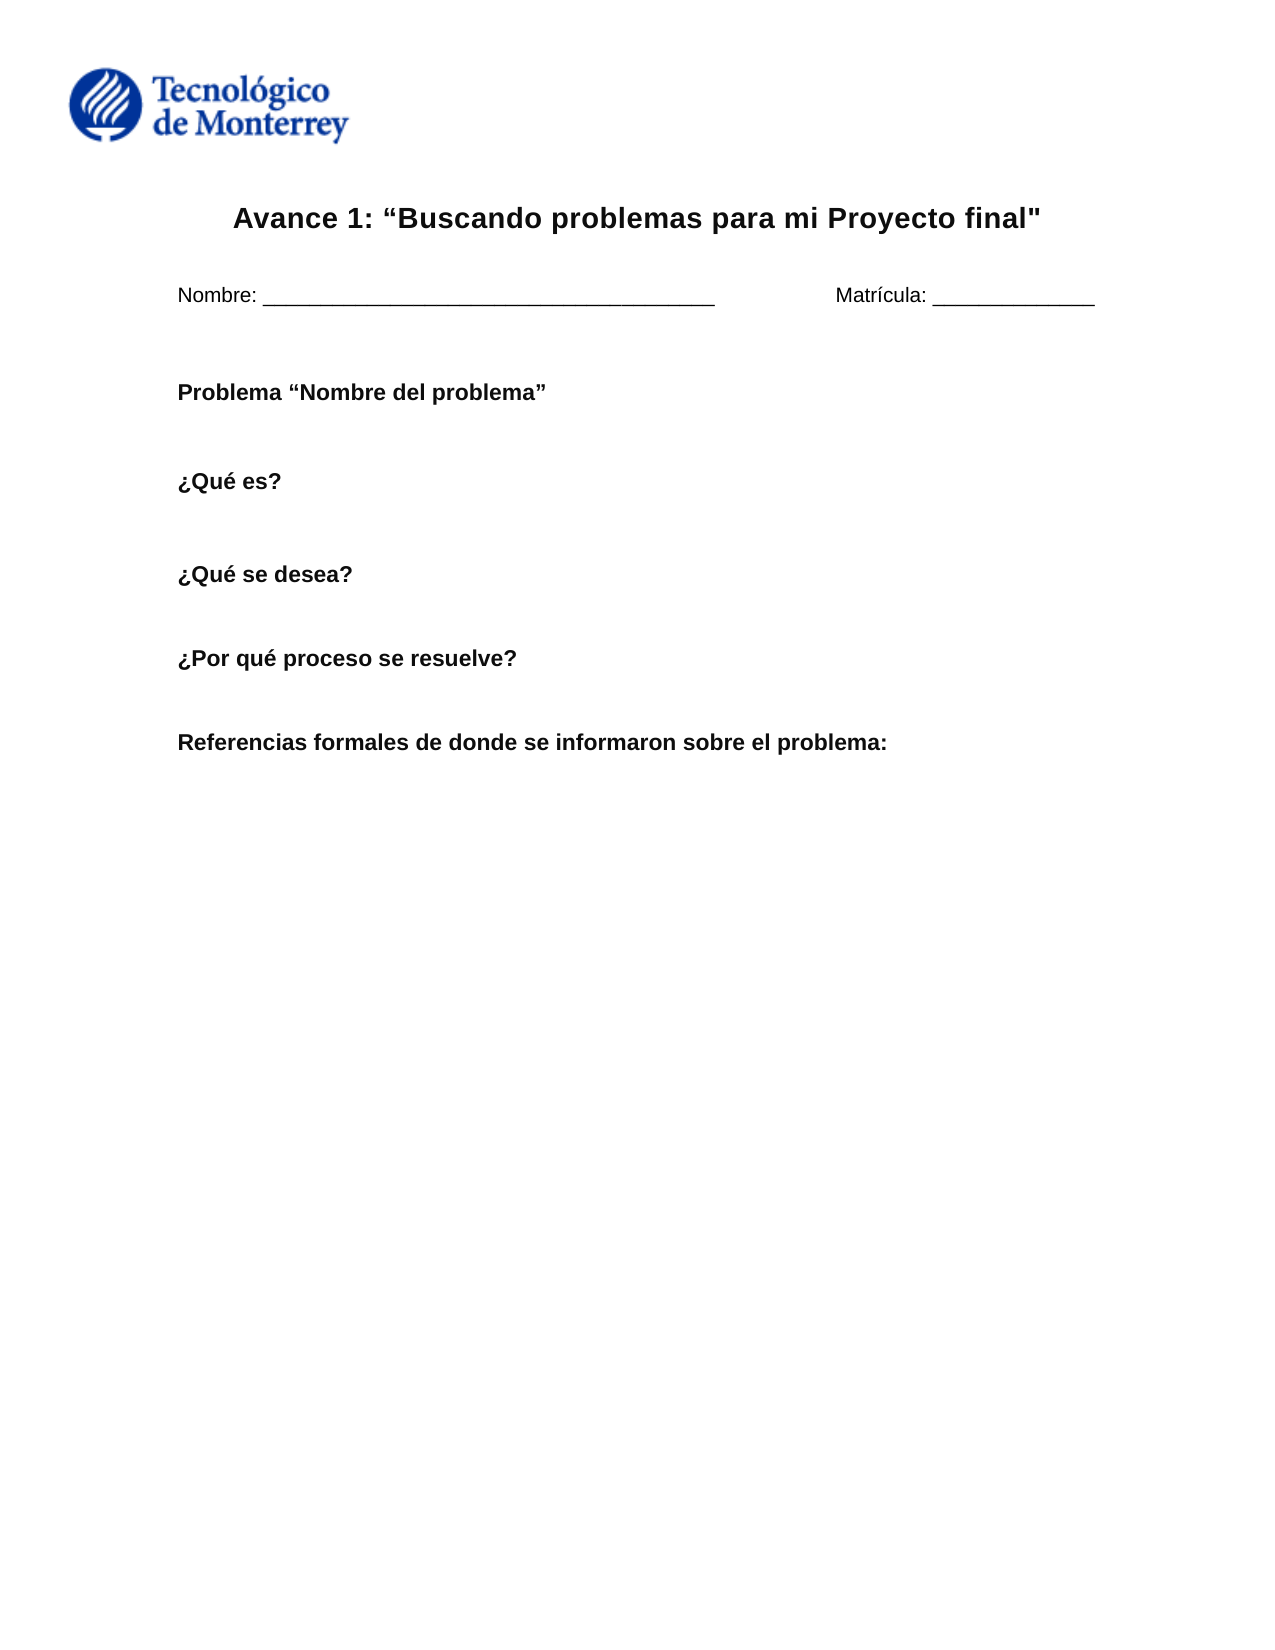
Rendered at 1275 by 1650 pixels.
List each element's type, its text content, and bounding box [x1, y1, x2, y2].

subtitle ¿Qué es? [177, 464, 1098, 495]
subtitle ¿Qué se desea? [177, 558, 1098, 589]
subtitle Problema “Nombre del problema” [177, 375, 1098, 406]
title Avance 1: “Buscando problemas para mi Proyecto final" [177, 201, 1098, 234]
picture [34, 31, 384, 177]
text Nombre: _______________________________________ Matrícula: ______________ [177, 282, 1098, 306]
subtitle ¿Por qué proceso se resuelve? [177, 642, 1098, 673]
subtitle Referencias formales de donde se informaron sobre el problema: [177, 726, 1098, 757]
